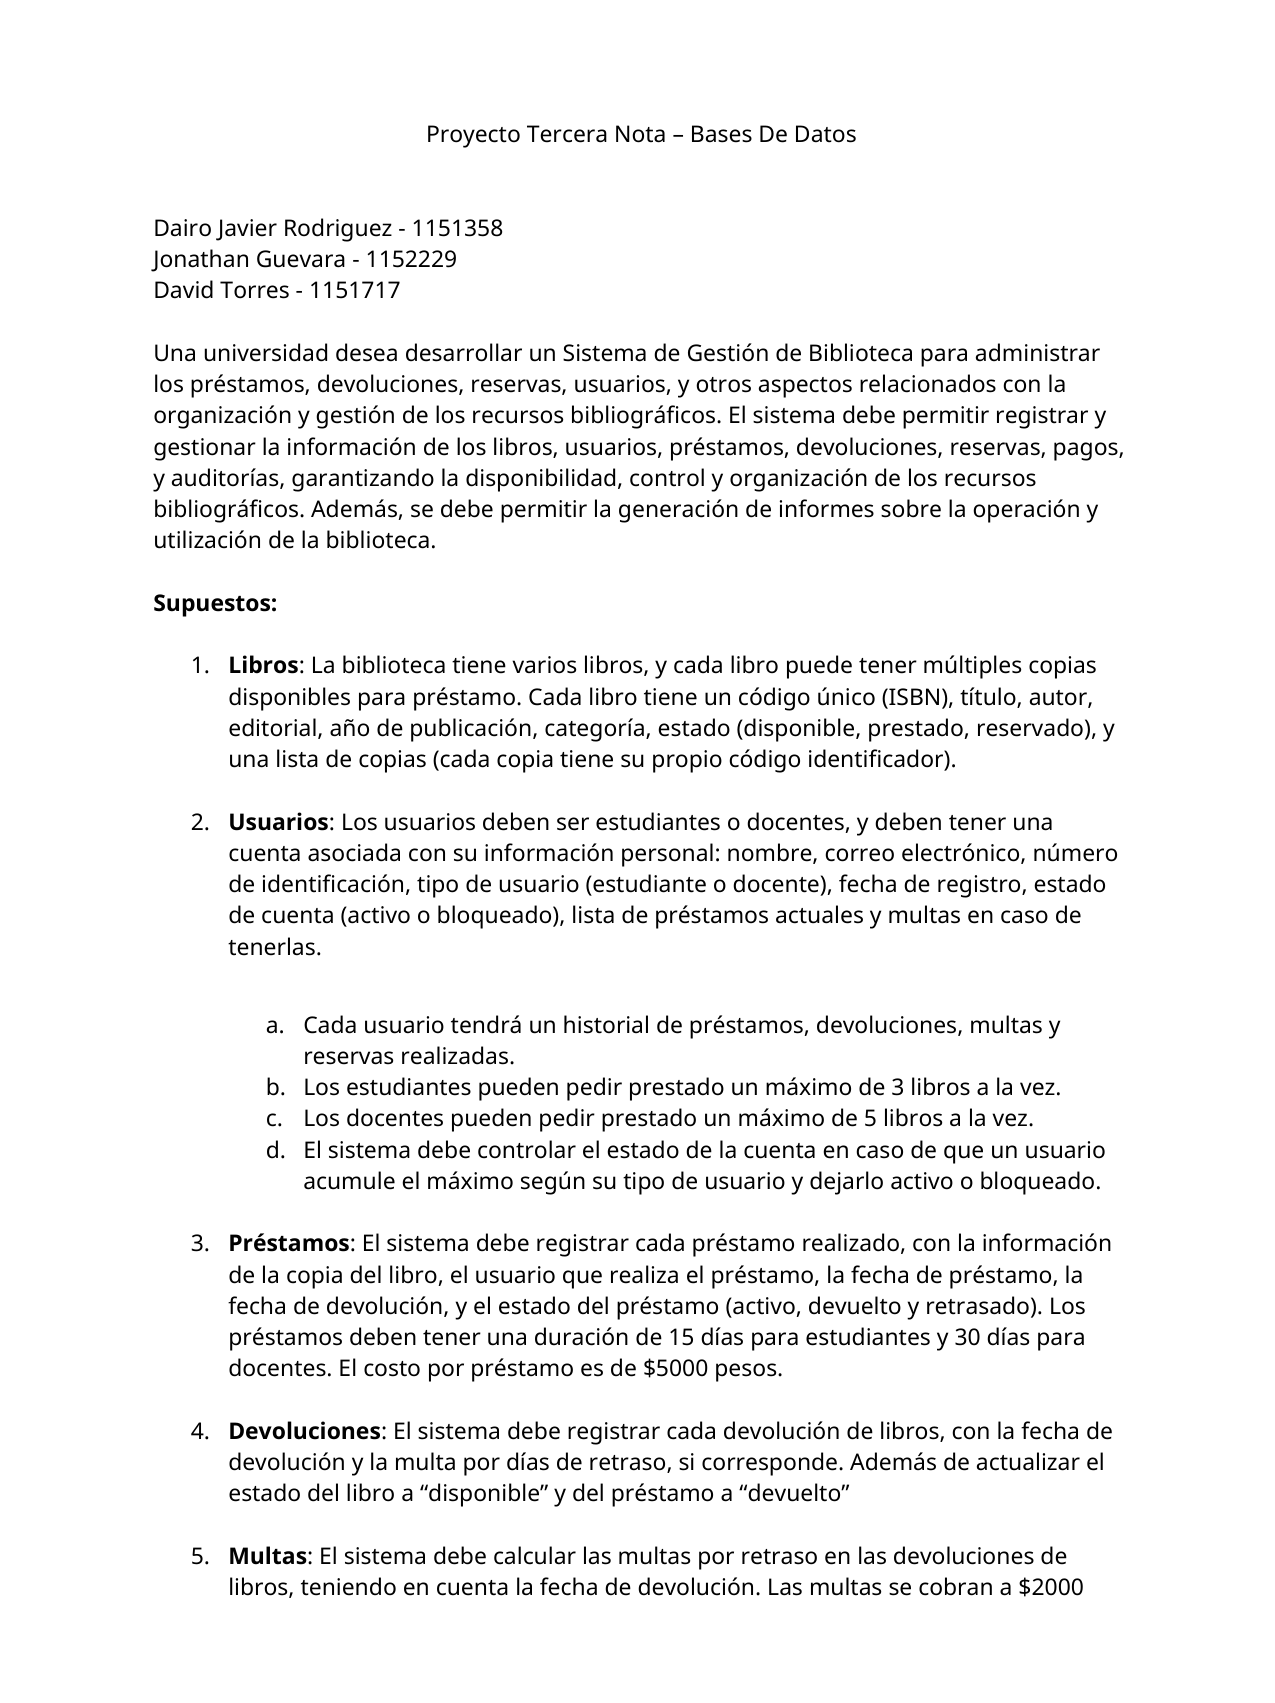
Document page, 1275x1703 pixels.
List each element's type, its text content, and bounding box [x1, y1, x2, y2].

text Proyecto Tercera Nota – Bases De Datos [153, 118, 1129, 149]
list El sistema debe controlar el estado de la cuenta en caso de que un usuario acumule el máximo según su tipo de usuario y dejarlo activo o bloqueado. [266, 1134, 1129, 1196]
text Supuestos: [153, 587, 1129, 618]
list Los estudiantes pueden pedir prestado un máximo de 3 libros a la vez. [266, 1071, 1129, 1102]
list Devoluciones: El sistema debe registrar cada devolución de libros, con la fecha de devolución y la multa por días de retraso, si corresponde. Además de actualizar el estado del libro a “disponible” y del préstamo a “devuelto” [191, 1415, 1129, 1509]
list Libros: La biblioteca tiene varios libros, y cada libro puede tener múltiples copias disponibles para préstamo. Cada libro tiene un código único (ISBN), título, autor, editorial, año de publicación, categoría, estado (disponible, prestado, reservado), y una lista de copias (cada copia tiene su propio código identificador). [191, 649, 1129, 774]
text David Torres - 1151717 [153, 274, 1129, 306]
list Los docentes pueden pedir prestado un máximo de 5 libros a la vez. [266, 1102, 1129, 1134]
text Jonathan Guevara - 1152229 [153, 243, 1129, 274]
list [191, 1540, 1129, 1602]
list Usuarios: Los usuarios deben ser estudiantes o docentes, y deben tener una cuenta asociada con su información personal: nombre, correo electrónico, número de identificación, tipo de usuario (estudiante o docente), fecha de registro, estado de cuenta (activo o bloqueado), lista de préstamos actuales y multas en caso de tenerlas. [191, 806, 1129, 962]
text Dairo Javier Rodriguez - 1151358 [153, 212, 1129, 243]
list Cada usuario tendrá un historial de préstamos, devoluciones, multas y reservas realizadas. [266, 1009, 1129, 1071]
list Préstamos: El sistema debe registrar cada préstamo realizado, con la información de la copia del libro, el usuario que realiza el préstamo, la fecha de préstamo, la fecha de devolución, y el estado del préstamo (activo, devuelto y retrasado). Los préstamos deben tener una duración de 15 días para estudiantes y 30 días para docentes. El costo por préstamo es de $5000 pesos. [191, 1227, 1129, 1384]
text Una universidad desea desarrollar un Sistema de Gestión de Biblioteca para administrar los préstamos, devoluciones, reservas, usuarios, y otros aspectos relacionados con la organización y gestión de los recursos bibliográficos. El sistema debe permitir registrar y gestionar la información de los libros, usuarios, préstamos, devoluciones, reservas, pagos, y auditorías, garantizando la disponibilidad, control y organización de los recursos bibliográficos. Además, se debe permitir la generación de informes sobre la operación y utilización de la biblioteca. [153, 337, 1129, 556]
